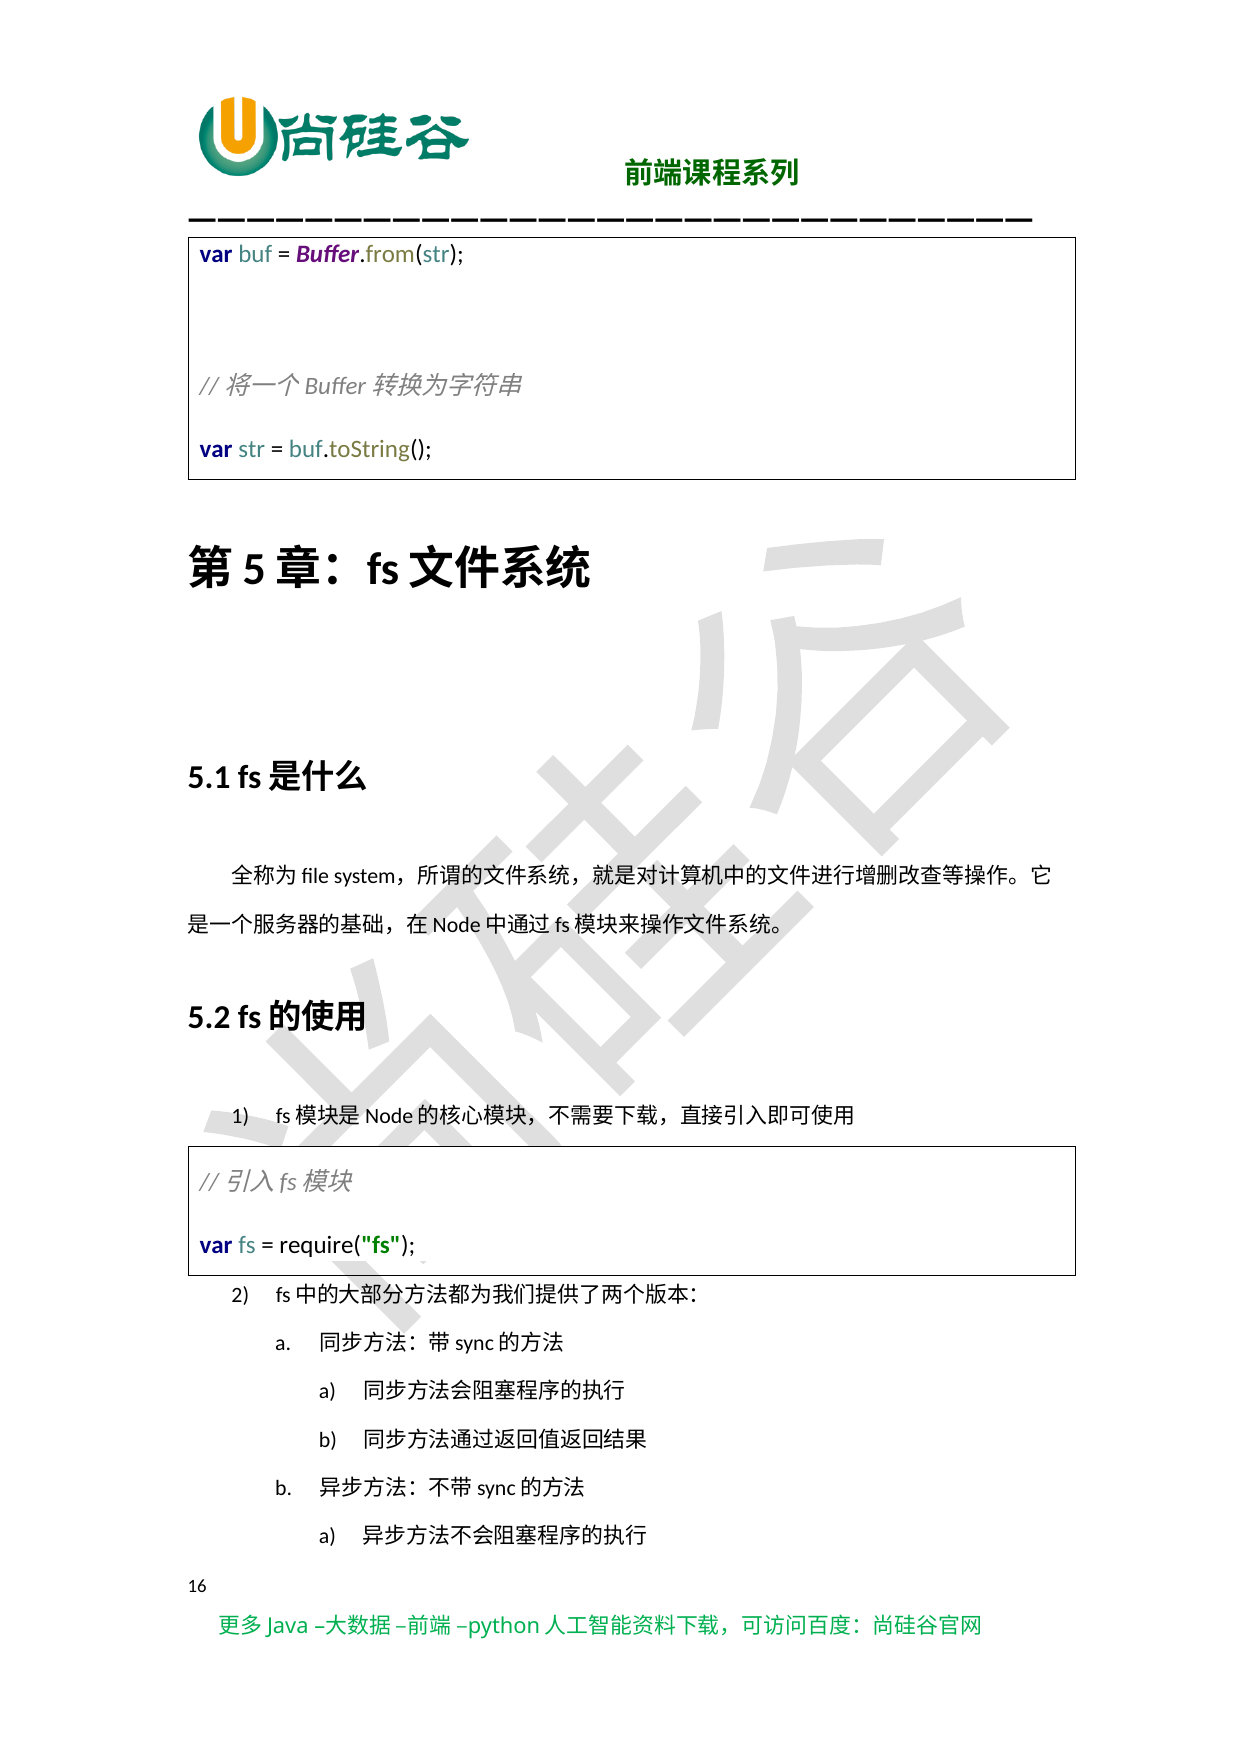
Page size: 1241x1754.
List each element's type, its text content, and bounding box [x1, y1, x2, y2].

list 同步方法通过返回值返回结果 [319, 1421, 1053, 1454]
subtitle 第5章：fs文件系统 [187, 516, 1053, 613]
subtitle 5.1 fs是什么 [187, 741, 1053, 806]
table_header // 引入fs模块 var fs = require("fs"); [189, 1147, 1075, 1275]
list 同步方法会阻塞程序的执行 [319, 1373, 1053, 1405]
list 同步方法：带sync的方法 [275, 1324, 1053, 1357]
list 异步方法：不带sync的方法 [275, 1469, 1053, 1502]
list 异步方法不会阻塞程序的执行 [319, 1518, 1053, 1550]
text 全称为file system，所谓的文件系统，就是对计算机中的文件进行增删改查等操作。它是一个服务器的基础，在Node中通过fs模块来操作文件系统。 [187, 857, 1053, 939]
subtitle 5.2 fs的使用 [187, 982, 1053, 1047]
list fs中的大部分方法都为我们提供了两个版本： [231, 1276, 1053, 1309]
list fs模块是Node的核心模块，不需要下载，直接引入即可使用 [231, 1098, 1053, 1130]
picture [187, 88, 476, 184]
